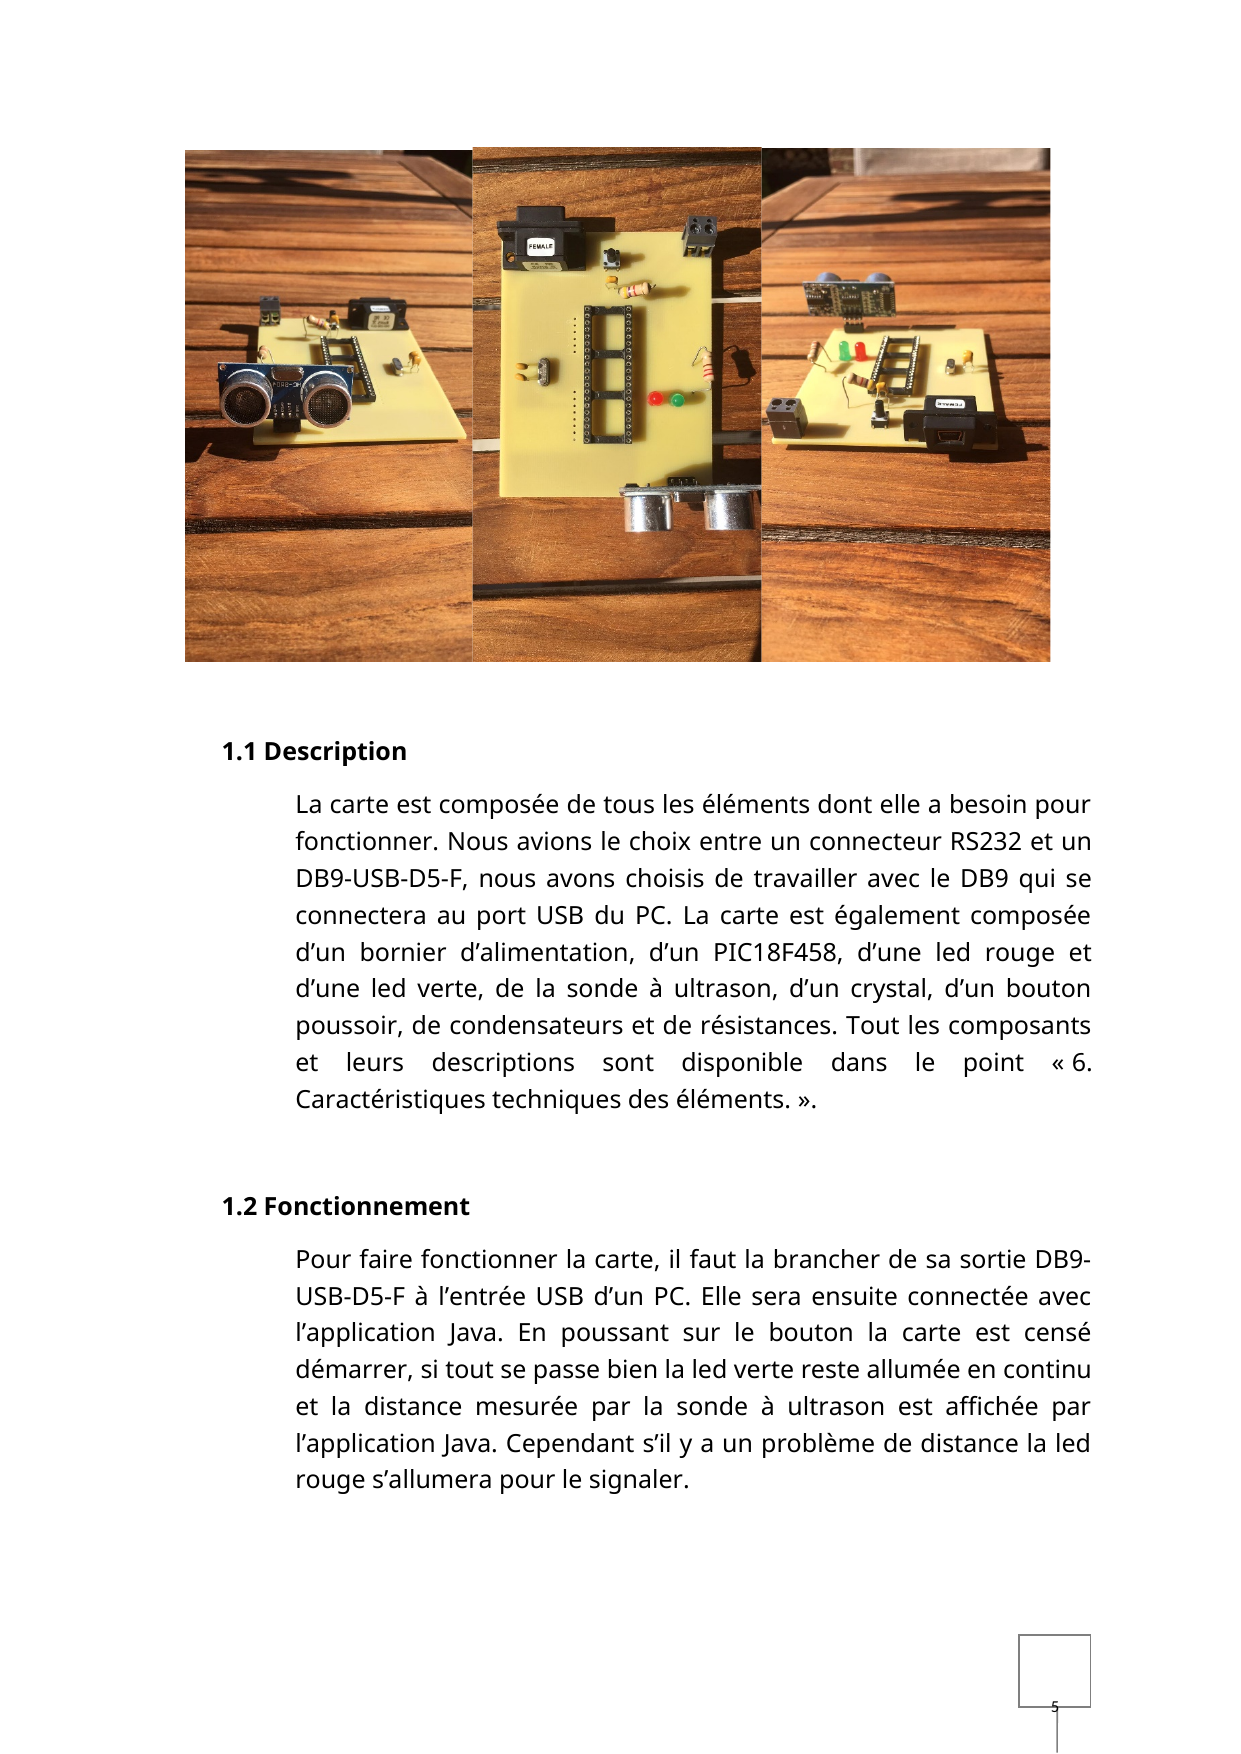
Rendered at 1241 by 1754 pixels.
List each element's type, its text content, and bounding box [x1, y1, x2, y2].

text Pour faire fonctionner la carte, il faut la brancher de sa sortie DB9-USB-D5-F à l’entrée USB d’un PC. Elle sera ensuite connectée avec l’application Java. En poussant sur le bouton la carte est censé démarrer, si tout se passe bien la led verte reste allumée en continu et la distance mesurée par la sonde à ultrason est affichée par l’application Java. Cependant s’il y a un problème de distance la led rouge s’allumera pour le signaler. [295, 1242, 1093, 1496]
text 1.2 Fonctionnement [221, 1188, 1093, 1222]
picture [185, 147, 1051, 662]
text La carte est composée de tous les éléments dont elle a besoin pour fonctionner. Nous avions le choix entre un connecteur RS232 et un DB9-USB-D5-F, nous avons choisis de travailler avec le DB9 qui se connectera au port USB du PC. La carte est également composée d’un bornier d’alimentation, d’un PIC18F458, d’une led rouge et d’une led verte, de la sonde à ultrason, d’un crystal, d’un bouton poussoir, de condensateurs et de résistances. Tout les composants et leurs descriptions sont disponible dans le point « 6. Caractéristiques techniques des éléments. ». [295, 787, 1093, 1115]
text 1.1 Description [221, 734, 1093, 768]
